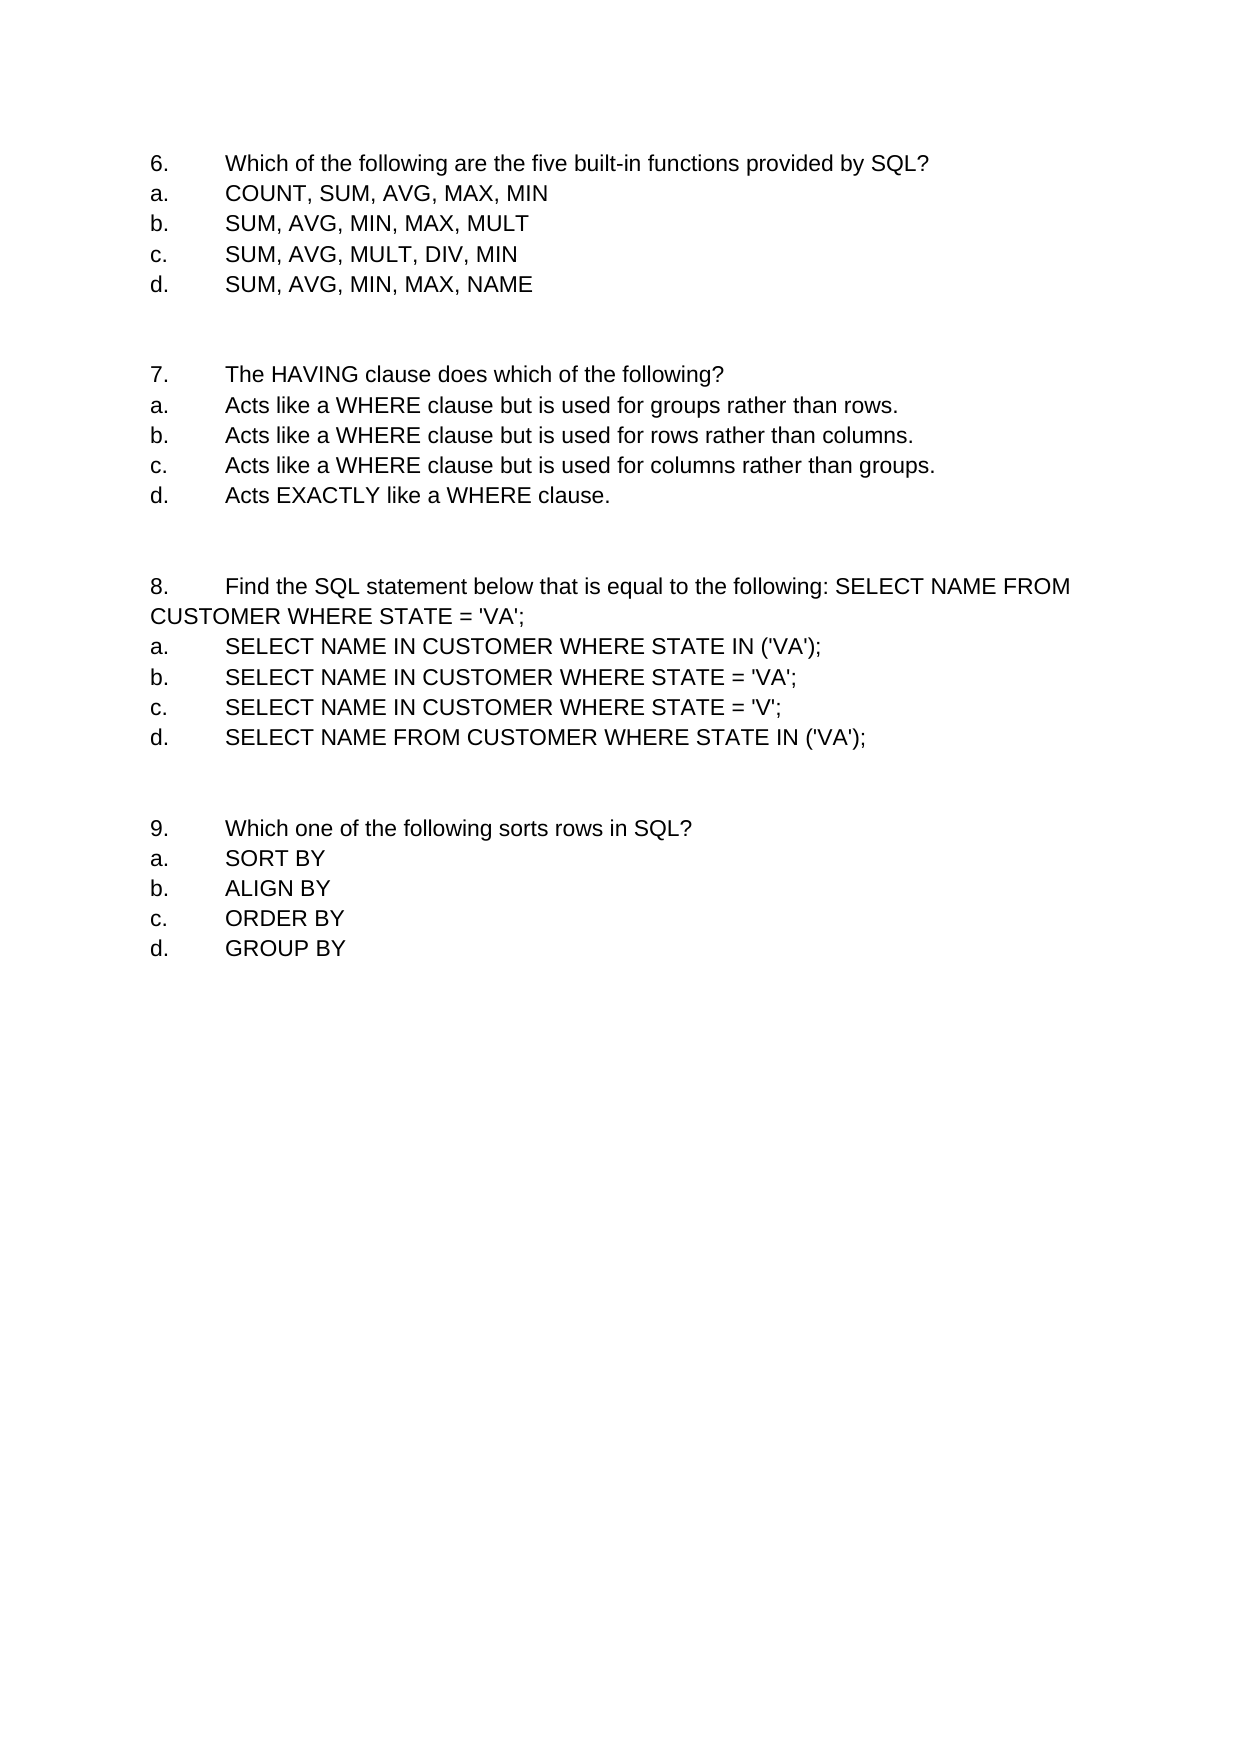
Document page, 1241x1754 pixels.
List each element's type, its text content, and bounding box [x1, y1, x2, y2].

text d. SELECT NAME FROM CUSTOMER WHERE STATE IN ('VA'); [150, 724, 1090, 750]
text c. ORDER BY [150, 905, 1090, 932]
text d. GROUP BY [150, 935, 1090, 962]
text a. SELECT NAME IN CUSTOMER WHERE STATE IN ('VA'); [150, 633, 1090, 660]
text b. SELECT NAME IN CUSTOMER WHERE STATE = 'VA'; [150, 663, 1090, 690]
text 6. Which of the following are the five built-in functions provided by SQL? [150, 150, 1090, 176]
text 8. Find the SQL statement below that is equal to the following: SELECT NAME FROM CUSTOMER WHERE STATE = 'VA'; [150, 573, 1090, 629]
text d. Acts EXACTLY like a WHERE clause. [150, 482, 1090, 509]
text 9. Which one of the following sorts rows in SQL? [150, 814, 1090, 841]
text a. SORT BY [150, 845, 1090, 871]
text b. ALIGN BY [150, 875, 1090, 901]
text a. Acts like a WHERE clause but is used for groups rather than rows. [150, 392, 1090, 418]
text d. SUM, AVG, MIN, MAX, NAME [150, 271, 1090, 297]
text 7. The HAVING clause does which of the following? [150, 361, 1090, 388]
text c. SUM, AVG, MULT, DIV, MIN [150, 241, 1090, 267]
text b. Acts like a WHERE clause but is used for rows rather than columns. [150, 422, 1090, 448]
text c. SELECT NAME IN CUSTOMER WHERE STATE = 'V'; [150, 694, 1090, 720]
text a. COUNT, SUM, AVG, MAX, MIN [150, 180, 1090, 207]
text b. SUM, AVG, MIN, MAX, MULT [150, 210, 1090, 237]
text c. Acts like a WHERE clause but is used for columns rather than groups. [150, 452, 1090, 478]
